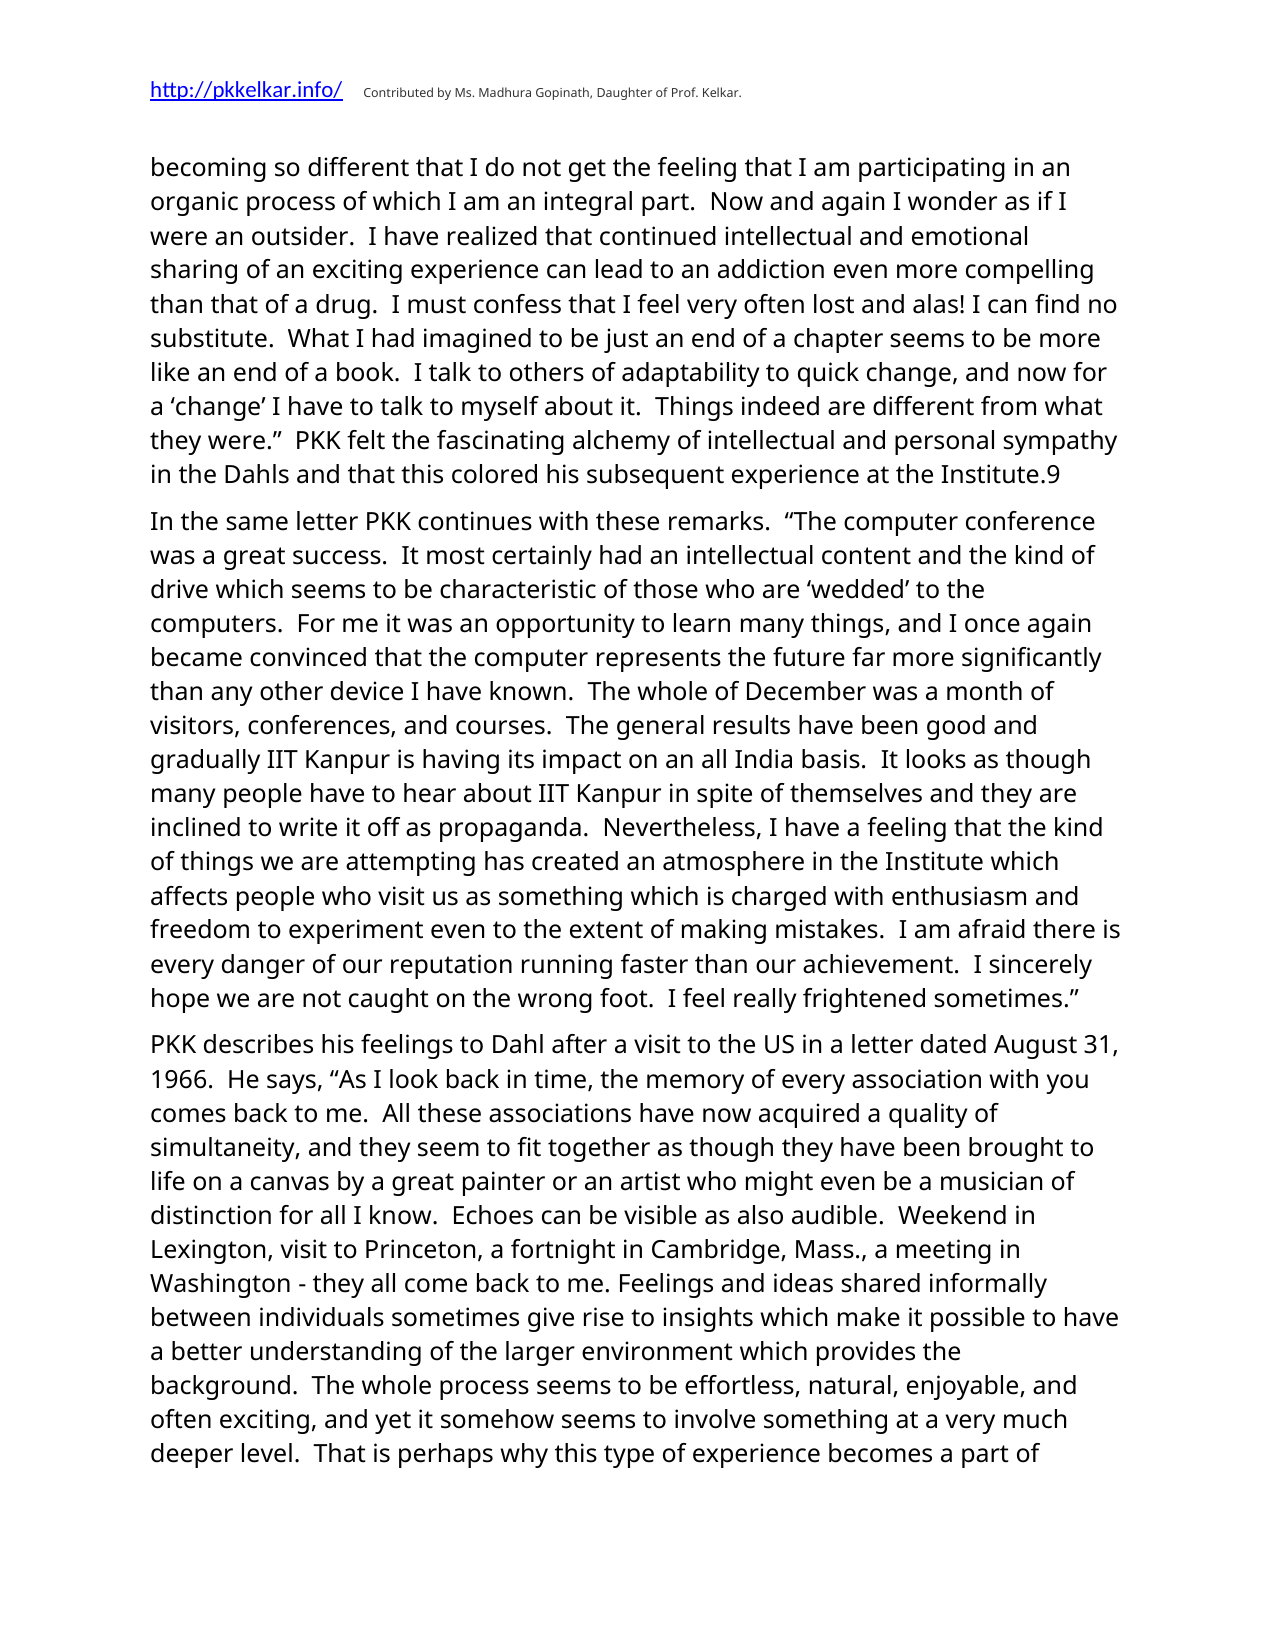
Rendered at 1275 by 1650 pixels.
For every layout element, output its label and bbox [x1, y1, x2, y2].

text [150, 150, 1125, 1470]
